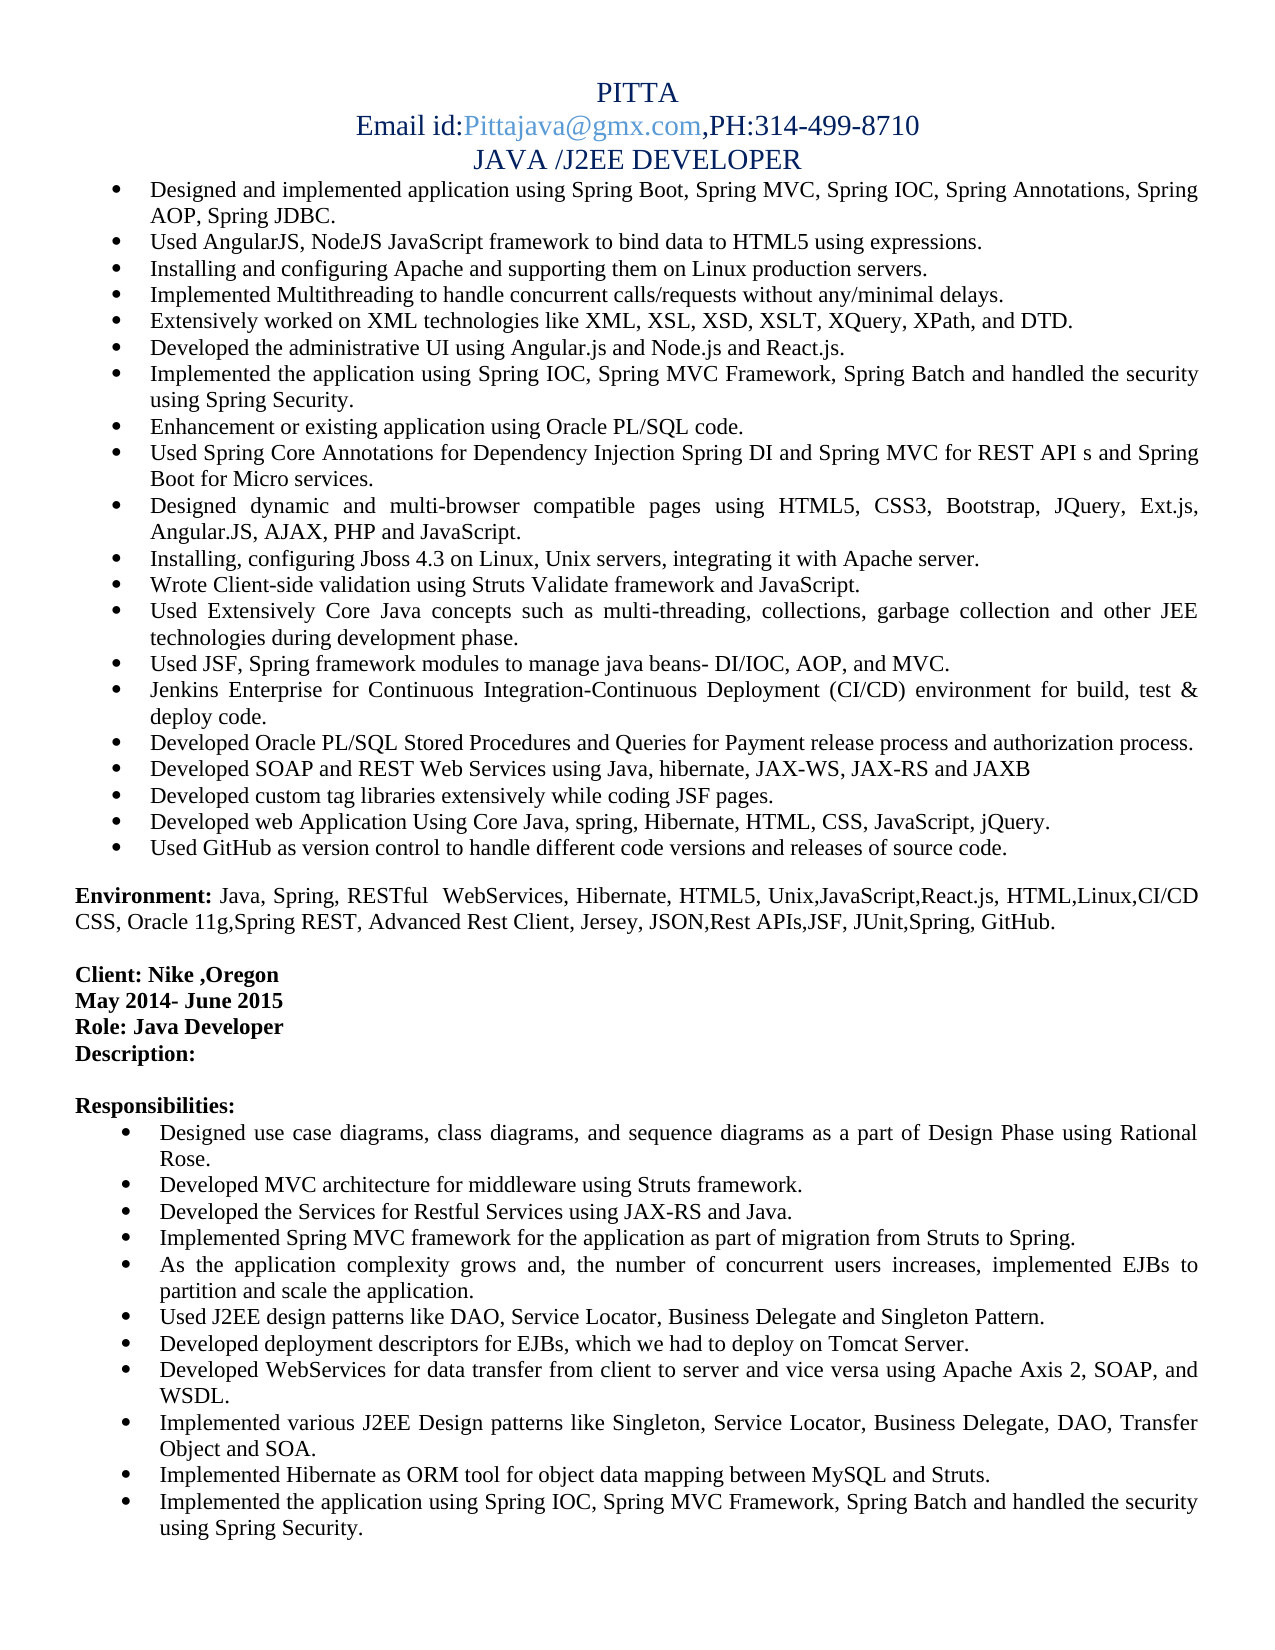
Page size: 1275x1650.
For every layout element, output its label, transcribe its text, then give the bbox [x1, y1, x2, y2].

list Enhancement or existing application using Oracle PL/SQL code. [112, 413, 1200, 439]
list Developed the administrative UI using Angular.js and Node.js and React.js. [112, 334, 1200, 360]
text Description: [75, 1040, 1200, 1066]
list Used GitHub as version control to handle different code versions and releases of source code. [112, 834, 1200, 861]
text Client: Nike ,Oregon [75, 961, 1200, 987]
list Developed Oracle PL/SQL Stored Procedures and Queries for Payment release process and authorization process. [112, 729, 1200, 755]
list Implemented the application using Spring IOC, Spring MVC Framework, Spring Batch and handled the security using Spring Security. [122, 1488, 1200, 1541]
text Responsibilities: [75, 1092, 1200, 1119]
list Developed web Application Using Core Java, spring, Hibernate, HTML, CSS, JavaScript, jQuery. [112, 808, 1200, 834]
list Implemented Spring MVC framework for the application as part of migration from Struts to Spring. [122, 1224, 1200, 1251]
list Installing and configuring Apache and supporting them on Linux production servers. [112, 255, 1200, 281]
list Designed dynamic and multi-browser compatible pages using HTML5, CSS3, Bootstrap, JQuery, Ext.js, Angular.JS, AJAX, PHP and JavaScript. [112, 492, 1200, 544]
text May 2014- June 2015 [75, 987, 1200, 1013]
list Developed deployment descriptors for EJBs, which we had to deploy on Tomcat Server. [122, 1330, 1200, 1356]
list Used AngularJS, NodeJS JavaScript framework to bind data to HTML5 using expressions. [112, 228, 1200, 255]
list Developed SOAP and REST Web Services using Java, hibernate, JAX-WS, JAX-RS and JAXB [112, 755, 1200, 782]
list Implemented various J2EE Design patterns like Singleton, Service Locator, Business Delegate, DAO, Transfer Object and SOA. [122, 1409, 1200, 1461]
list Designed and implemented application using Spring Boot, Spring MVC, Spring IOC, Spring Annotations, Spring AOP, Spring JDBC. [112, 176, 1200, 228]
list Used JSF, Spring framework modules to manage java beans- DI/IOC, AOP, and MVC. [112, 650, 1200, 676]
list Developed MVC architecture for middleware using Struts framework. [122, 1172, 1200, 1198]
list Developed the Services for Restful Services using JAX-RS and Java. [122, 1198, 1200, 1224]
list Implemented Hibernate as ORM tool for object data mapping between MySQL and Struts. [122, 1461, 1200, 1488]
list Used Spring Core Annotations for Dependency Injection Spring DI and Spring MVC for REST API s and Spring Boot for Micro services. [112, 439, 1200, 492]
list Extensively worked on XML technologies like XML, XSL, XSD, XSLT, XQuery, XPath, and DTD. [112, 307, 1200, 334]
text Environment: Java, Spring, RESTful WebServices, Hibernate, HTML5, Unix,JavaScript,React.js, HTML,Linux,CI/CD CSS, Oracle 11g,Spring REST, Advanced Rest Client, Jersey, JSON,Rest APIs,JSF, JUnit,Spring, GitHub. [75, 882, 1200, 934]
text Role: Java Developer [75, 1013, 1200, 1040]
list Designed use case diagrams, class diagrams, and sequence diagrams as a part of Design Phase using Rational Rose. [122, 1119, 1200, 1172]
list Implemented Multithreading to handle concurrent calls/requests without any/minimal delays. [112, 281, 1200, 307]
list Installing, configuring Jboss 4.3 on Linux, Unix servers, integrating it with Apache server. [112, 544, 1200, 571]
list As the application complexity grows and, the number of concurrent users increases, implemented EJBs to partition and scale the application. [122, 1251, 1200, 1303]
list Wrote Client-side validation using Struts Validate framework and JavaScript. [112, 571, 1200, 597]
list Used Extensively Core Java concepts such as multi-threading, collections, garbage collection and other JEE technologies during development phase. [112, 597, 1200, 650]
list Developed custom tag libraries extensively while coding JSF pages. [112, 782, 1200, 808]
list Implemented the application using Spring IOC, Spring MVC Framework, Spring Batch and handled the security using Spring Security. [112, 360, 1200, 413]
list Jenkins Enterprise for Continuous Integration-Continuous Deployment (CI/CD) environment for build, test & deploy code. [112, 676, 1200, 729]
list Developed WebServices for data transfer from client to server and vice versa using Apache Axis 2, SOAP, and WSDL. [122, 1356, 1200, 1409]
list Used J2EE design patterns like DAO, Service Locator, Business Delegate and Singleton Pattern. [122, 1303, 1200, 1330]
